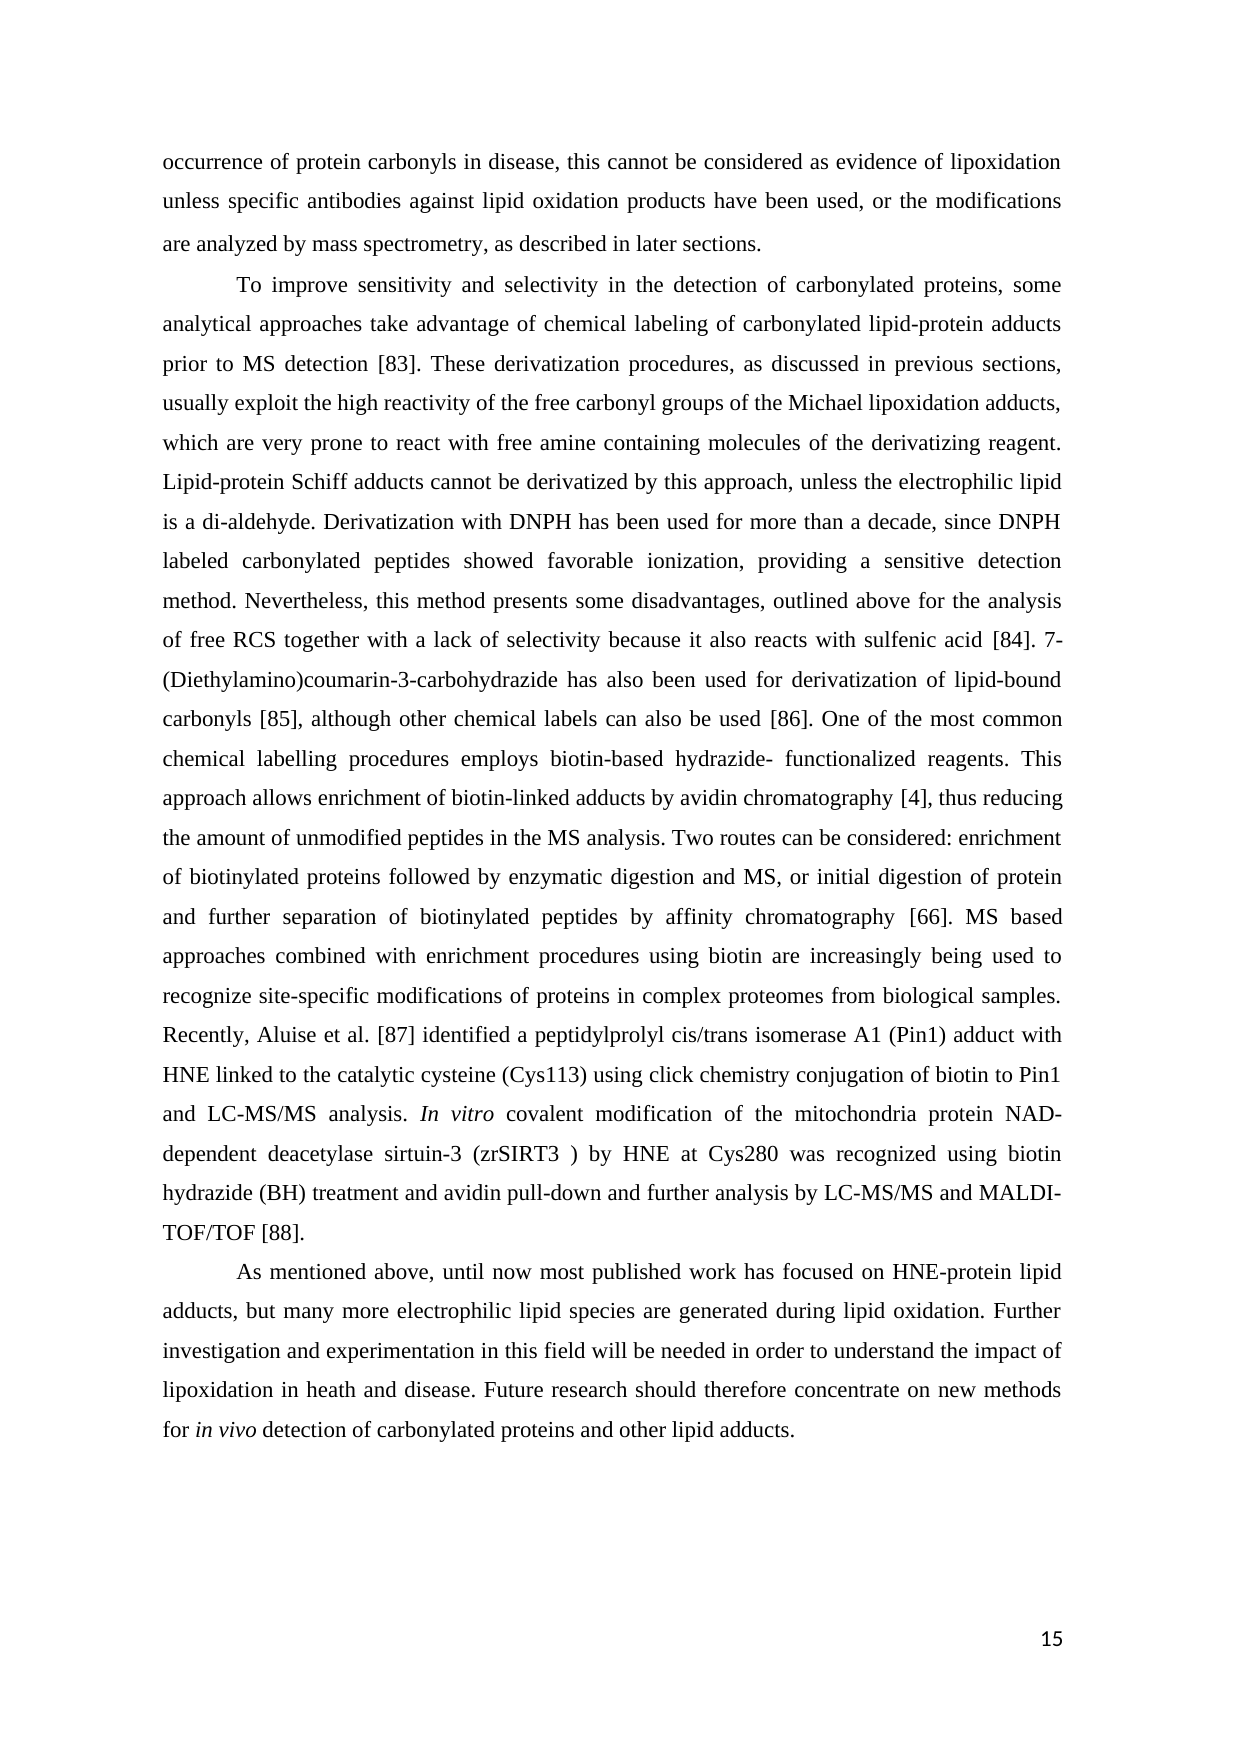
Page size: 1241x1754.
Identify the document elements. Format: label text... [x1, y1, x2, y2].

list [162, 148, 1063, 257]
list As mentioned above, until now most published work has focused on HNE-protein lipid adducts, but many more electrophilic lipid species are generated during lipid oxidation. Further investigation and experimentation in this field will be needed in order to understand the impact of lipoxidation in heath and disease. Future research should therefore concentrate on new methods for in vivo detection of carbonylated proteins and other lipid adducts. [162, 1258, 1063, 1442]
list To improve sensitivity and selectivity in the detection of carbonylated proteins, some analytical approaches take advantage of chemical labeling of carbonylated lipid-protein adducts prior to MS detection [83]. These derivatization procedures, as discussed in previous sections, usually exploit the high reactivity of the free carbonyl groups of the Michael lipoxidation adducts, which are very prone to react with free amine containing molecules of the derivatizing reagent. Lipid-protein Schiff adducts cannot be derivatized by this approach, unless the electrophilic lipid is a di-aldehyde. Derivatization with DNPH has been used for more than a decade, since DNPH labeled carbonylated peptides showed favorable ionization, providing a sensitive detection method. Nevertheless, this method presents some disadvantages, outlined above for the analysis of free RCS together with a lack of selectivity because it also reacts with sulfenic acid [84]. 7-(Diethylamino)coumarin-3-carbohydrazide has also been used for derivatization of lipid-bound carbonyls [85], although other chemical labels can also be used [86]. One of the most common chemical labelling procedures employs biotin-based hydrazide- functionalized reagents. This approach allows enrichment of biotin-linked adducts by avidin chromatography [4], thus reducing the amount of unmodified peptides in the MS analysis. Two routes can be considered: enrichment of biotinylated proteins followed by enzymatic digestion and MS, or initial digestion of protein and further separation of biotinylated peptides by affinity chromatography [66]. MS based approaches combined with enrichment procedures using biotin are increasingly being used to recognize site-specific modifications of proteins in complex proteomes from biological samples. Recently, Aluise et al. [87] identified a peptidylprolyl cis/trans isomerase A1 (Pin1) adduct with HNE linked to the catalytic cysteine (Cys113) using click chemistry conjugation of biotin to Pin1 and LC-MS/MS analysis. In vitro covalent modification of the mitochondria protein NAD-dependent deacetylase sirtuin-3 (zrSIRT3 ) by HNE at Cys280 was recognized using biotin hydrazide (BH) treatment and avidin pull-down and further analysis by LC-MS/MS and MALDI-TOF/TOF [88]. [162, 271, 1063, 1245]
